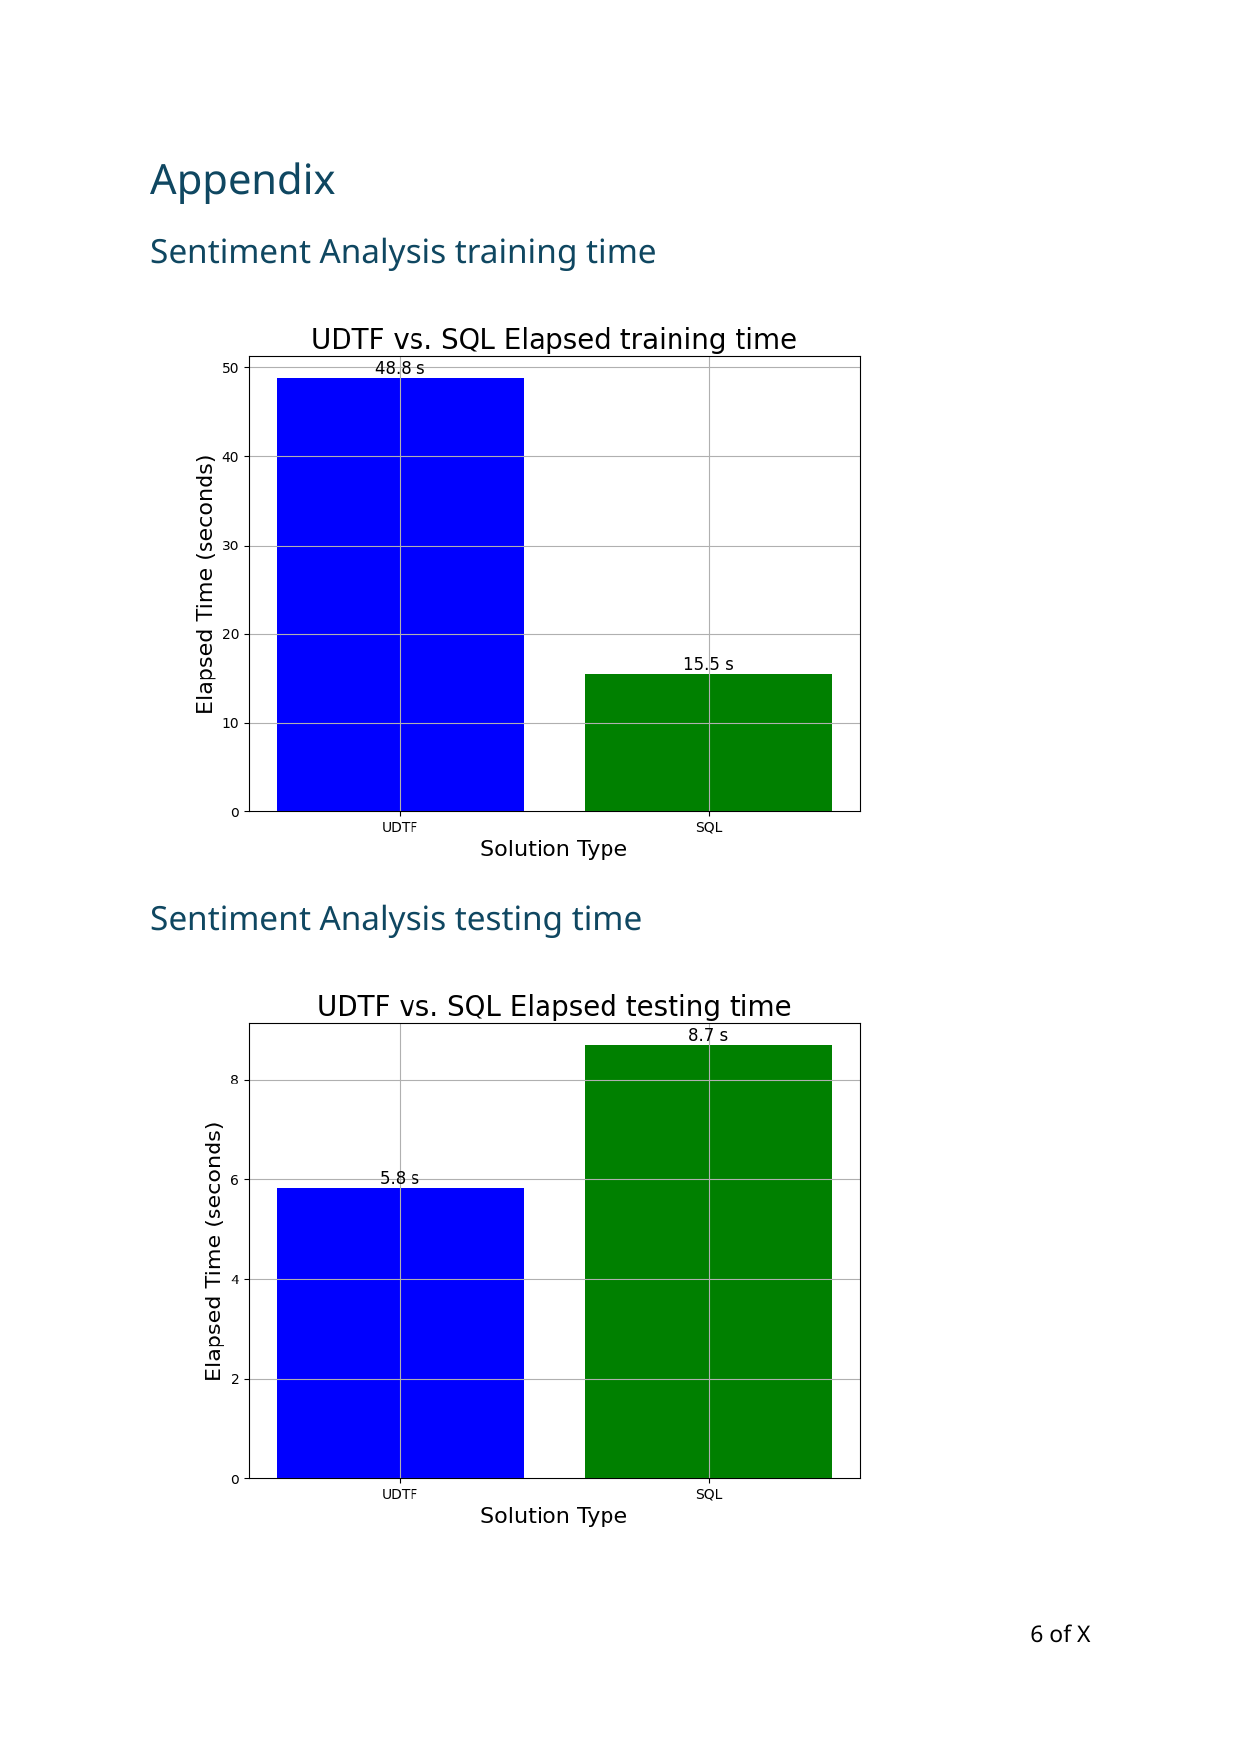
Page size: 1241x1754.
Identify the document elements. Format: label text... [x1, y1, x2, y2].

subtitle Appendix [150, 150, 1090, 207]
subtitle Sentiment Analysis training time [150, 228, 1090, 273]
picture [150, 285, 938, 876]
subtitle Sentiment Analysis testing time [150, 895, 1090, 940]
picture [150, 952, 938, 1543]
